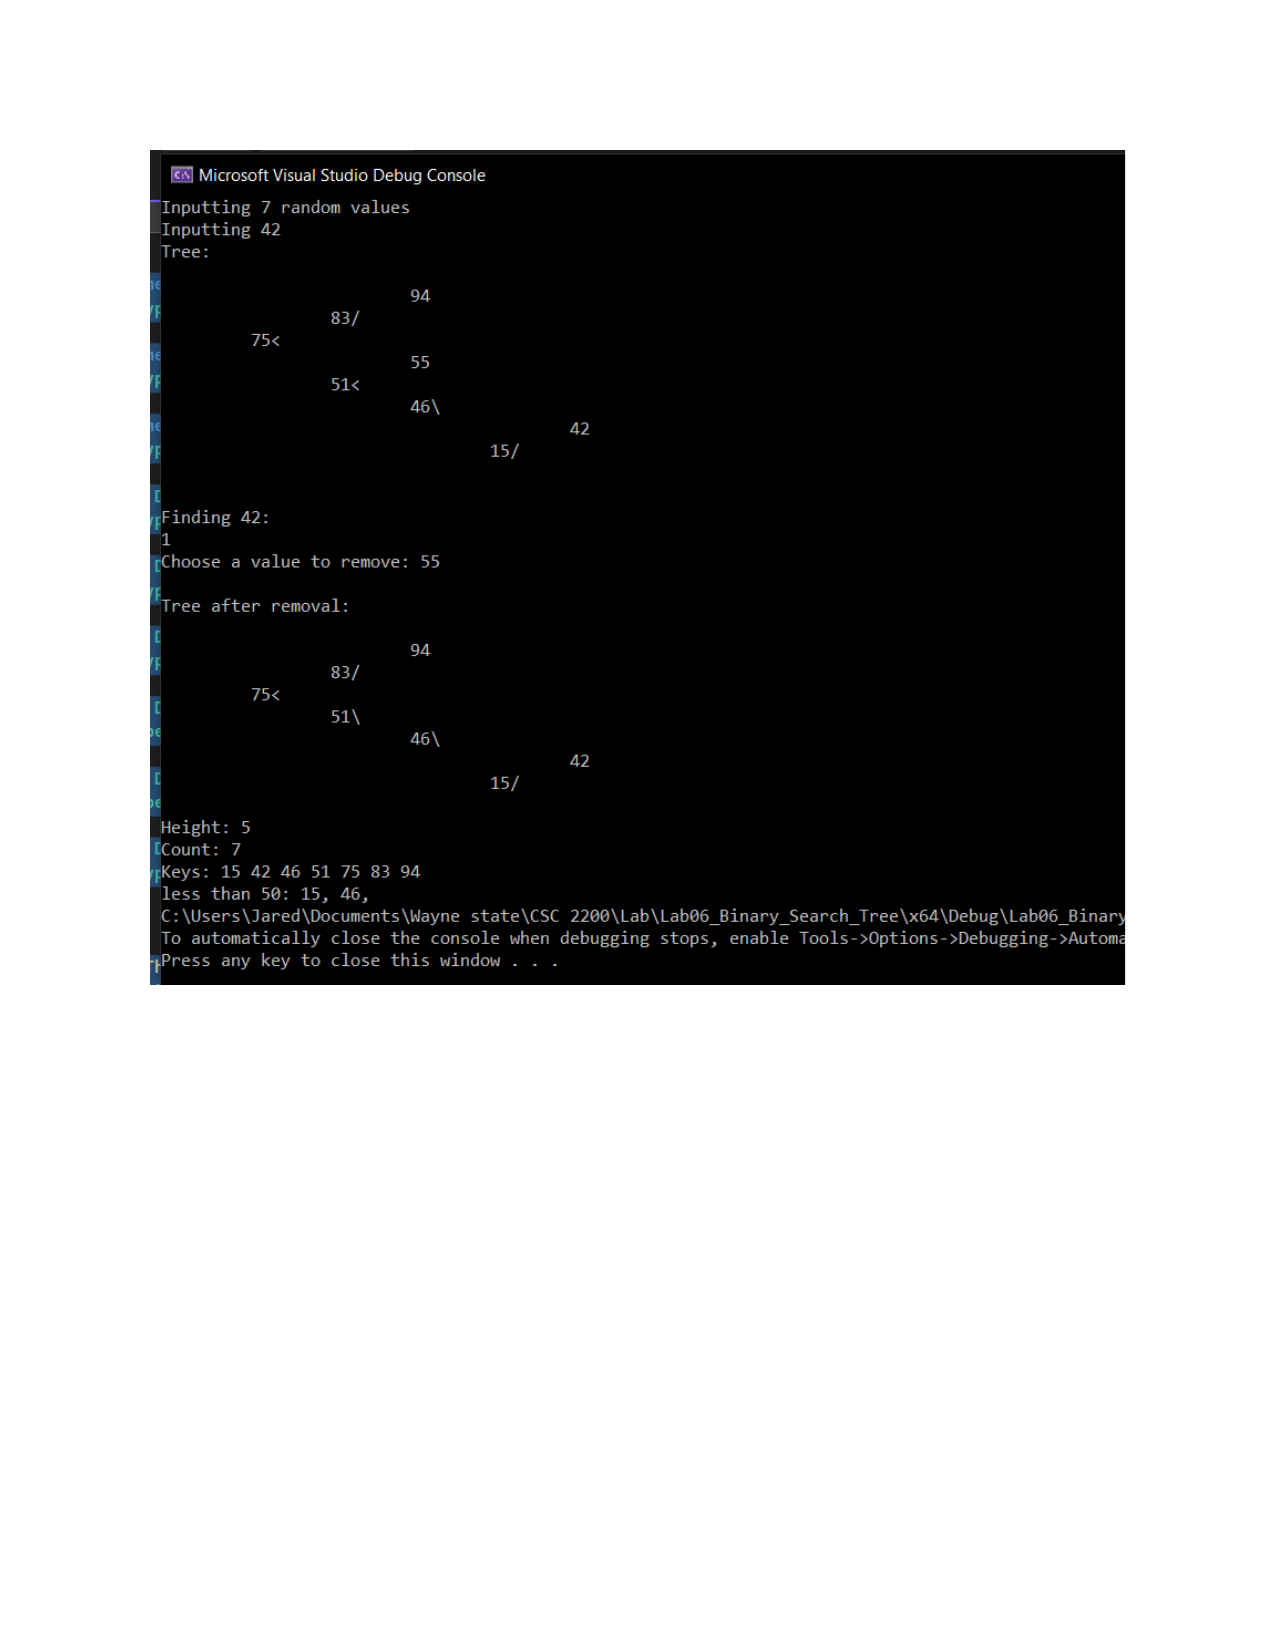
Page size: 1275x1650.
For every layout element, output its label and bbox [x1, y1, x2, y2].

picture [150, 150, 1125, 985]
